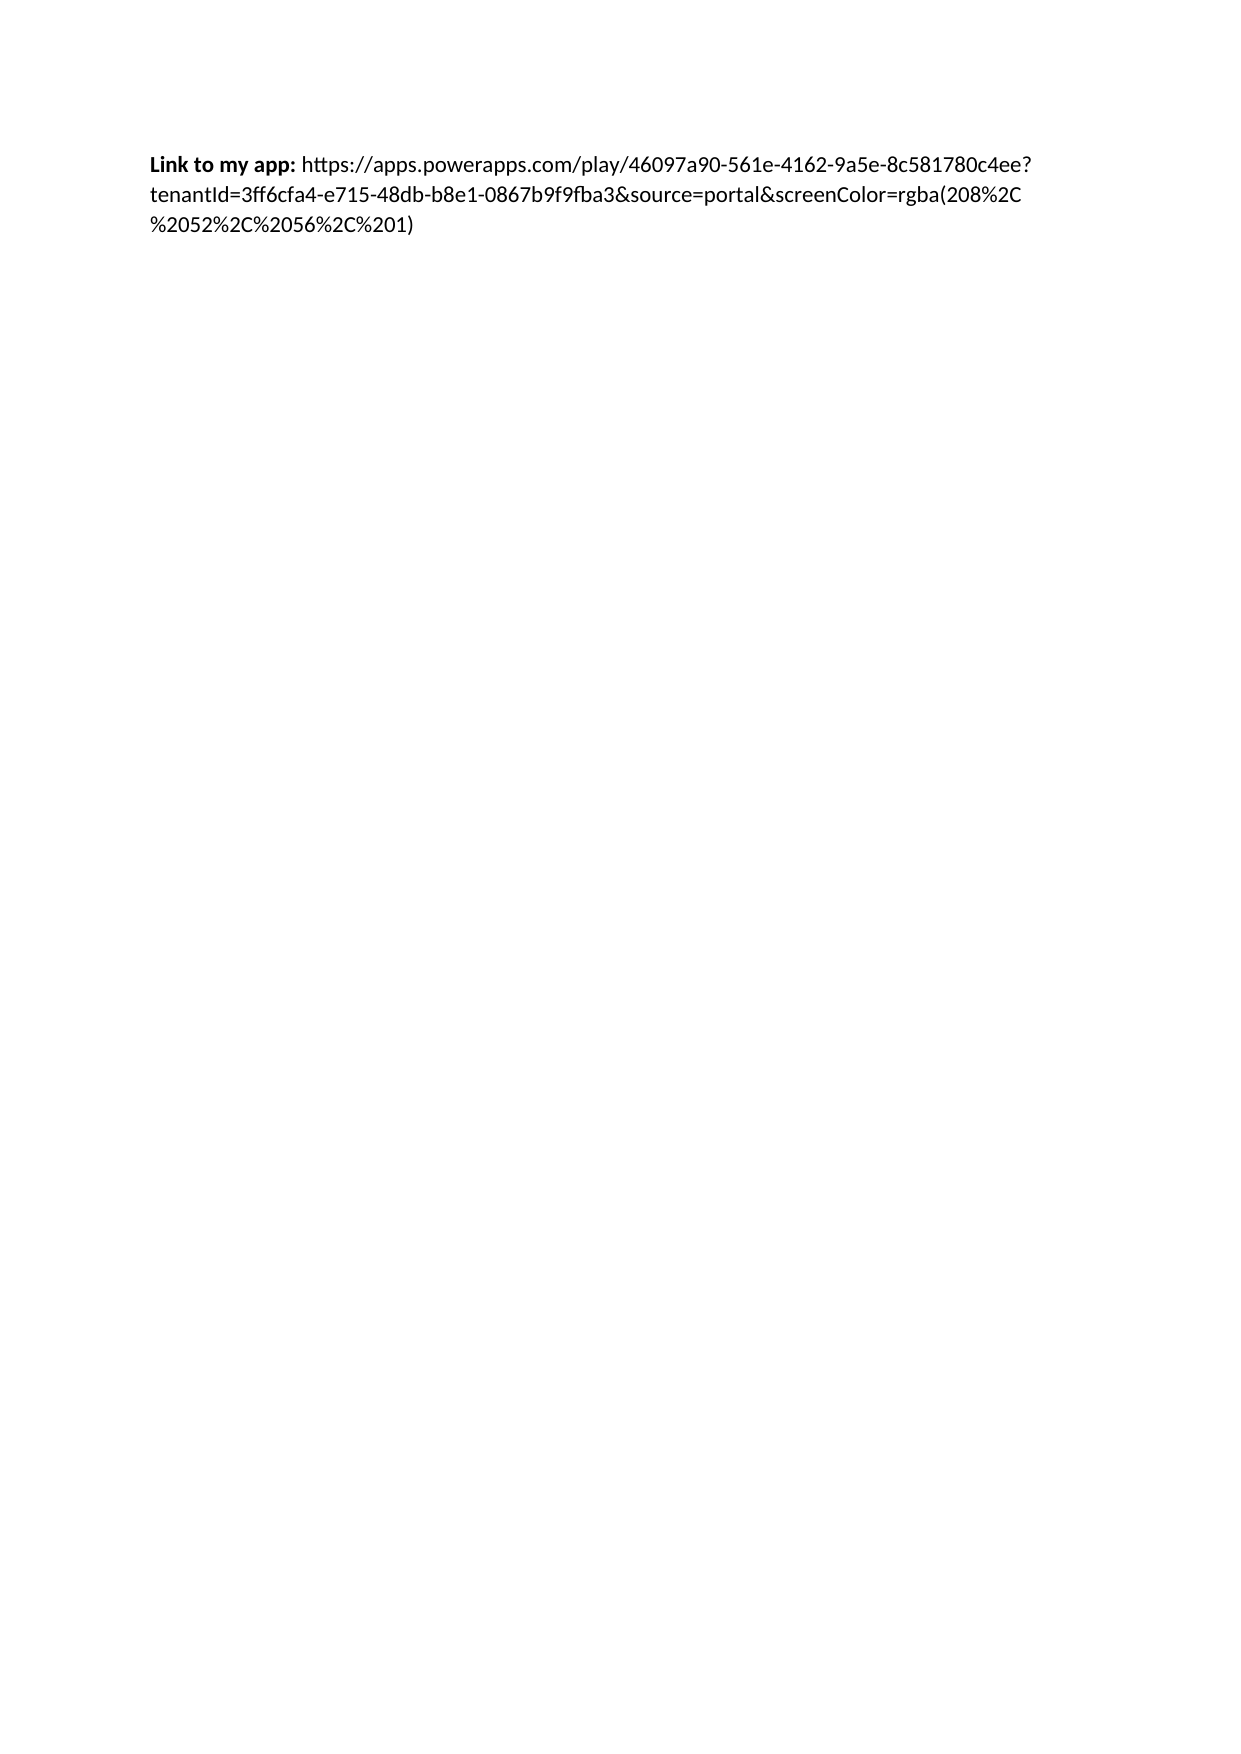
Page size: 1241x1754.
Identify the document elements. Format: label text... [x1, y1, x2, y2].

text Link to my app: https://apps.powerapps.com/play/46097a90-561e-4162-9a5e-8c581780c4ee?tenantId=3ff6cfa4-e715-48db-b8e1-0867b9f9fba3&source=portal&screenColor=rgba(208%2C%2052%2C%2056%2C%201) [150, 150, 1090, 238]
